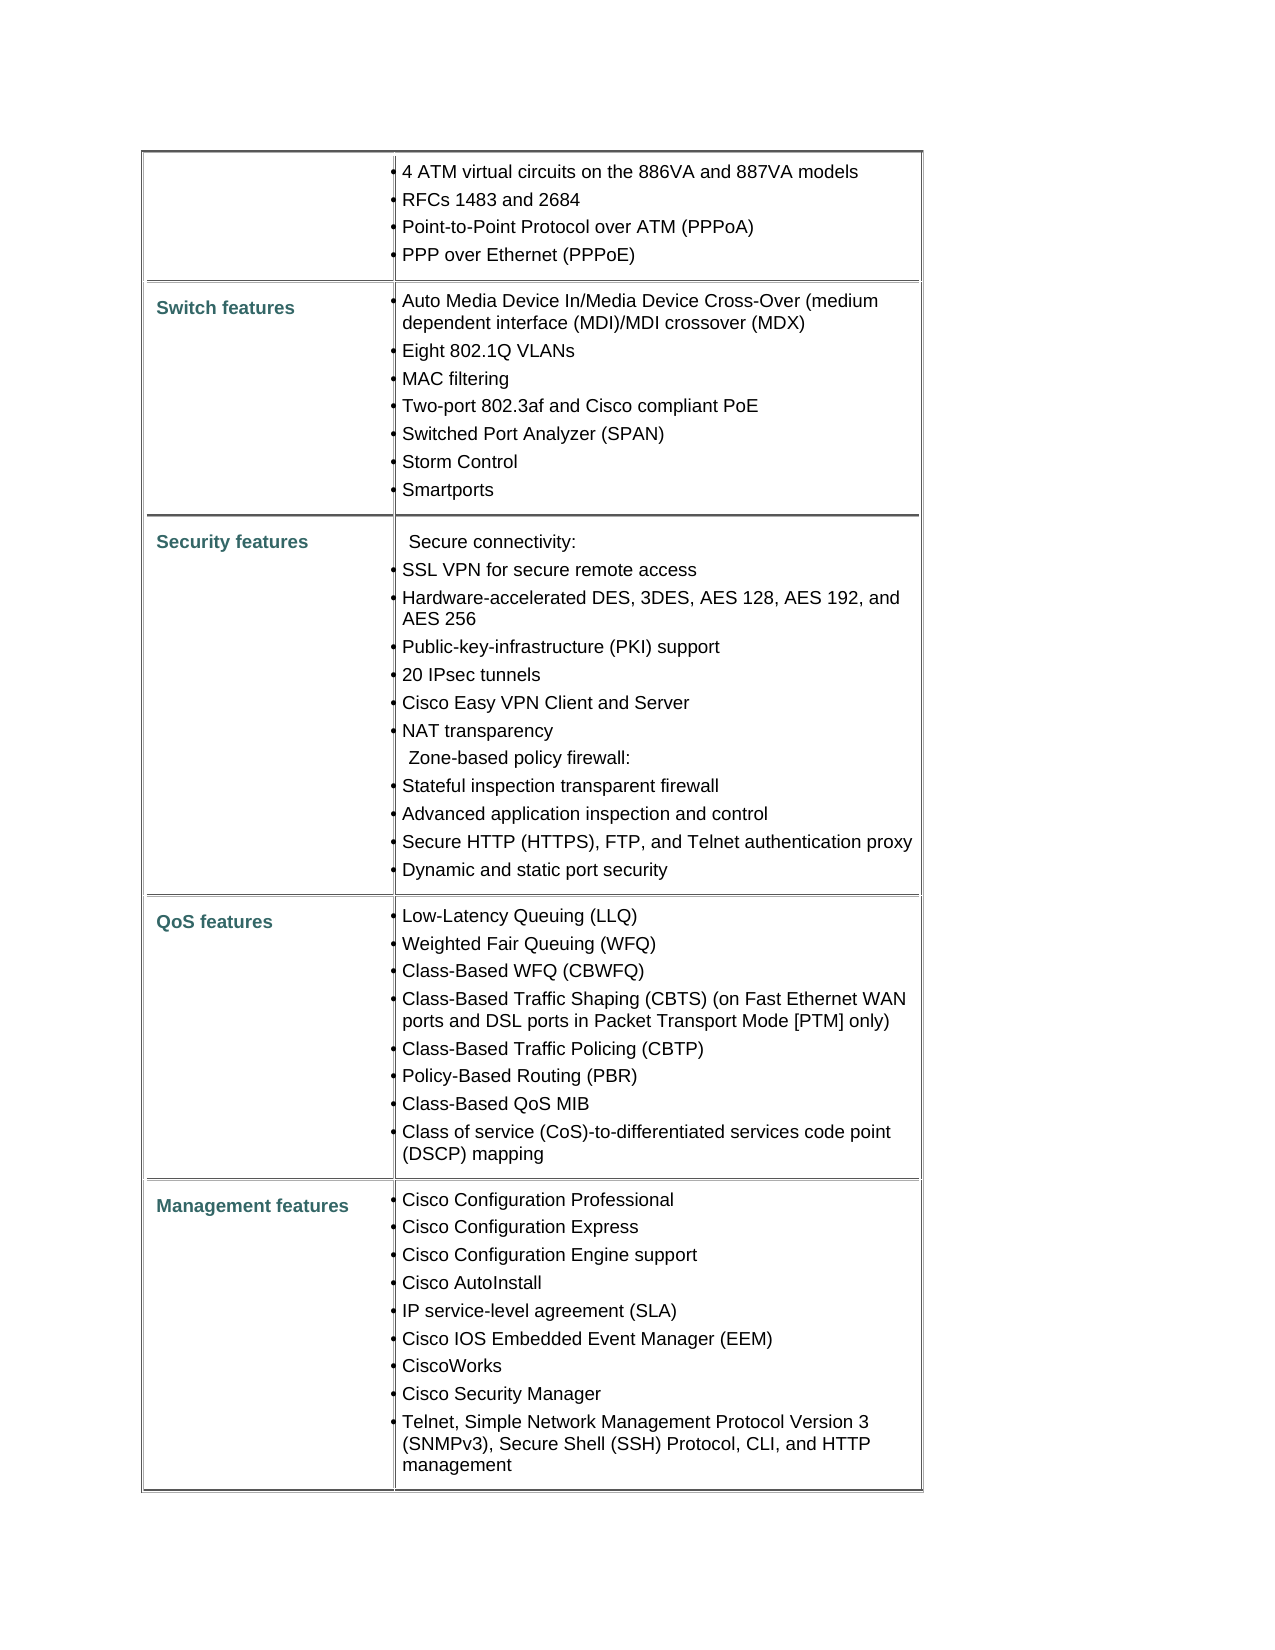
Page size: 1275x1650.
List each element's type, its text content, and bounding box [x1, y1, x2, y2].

table_cell Security features [144, 514, 393, 894]
table_cell Switch features [144, 280, 393, 514]
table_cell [395, 153, 921, 279]
table_cell Management features [143, 1178, 394, 1489]
table_cell • Low-Latency Queuing (LLQ) • Weighted Fair Queuing (WFQ) • Class-Based WFQ (CBWFQ) • Class-Based Traffic Shaping (CBTS) (on Fast Ethernet WAN ports and DSL ports in Packet Transport Mode [PTM] only) • Class-Based Traffic Policing (CBTP) • Policy-Based Routing (PBR) • Class-Based QoS MIB • Class of service (CoS)-to-differentiated services code point (DSCP) mapping [395, 894, 922, 1178]
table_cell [144, 153, 394, 279]
table_cell QoS features [143, 894, 394, 1178]
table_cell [395, 1178, 922, 1489]
table_cell • Auto Media Device In/Media Device Cross-Over (medium dependent interface (MDI)/MDI crossover (MDX) • Eight 802.1Q VLANs • MAC filtering • Two-port 802.3af and Cisco compliant PoE • Switched Port Analyzer (SPAN) • Storm Control • Smartports [396, 280, 921, 514]
table_cell Secure connectivity: • SSL VPN for secure remote access • Hardware-accelerated DES, 3DES, AES 128, AES 192, and AES 256 • Public-key-infrastructure (PKI) support • 20 IPsec tunnels • Cisco Easy VPN Client and Server • NAT transparency Zone-based policy firewall: • Stateful inspection transparent firewall • Advanced application inspection and control • Secure HTTP (HTTPS), FTP, and Telnet authentication proxy • Dynamic and static port security [396, 514, 921, 894]
